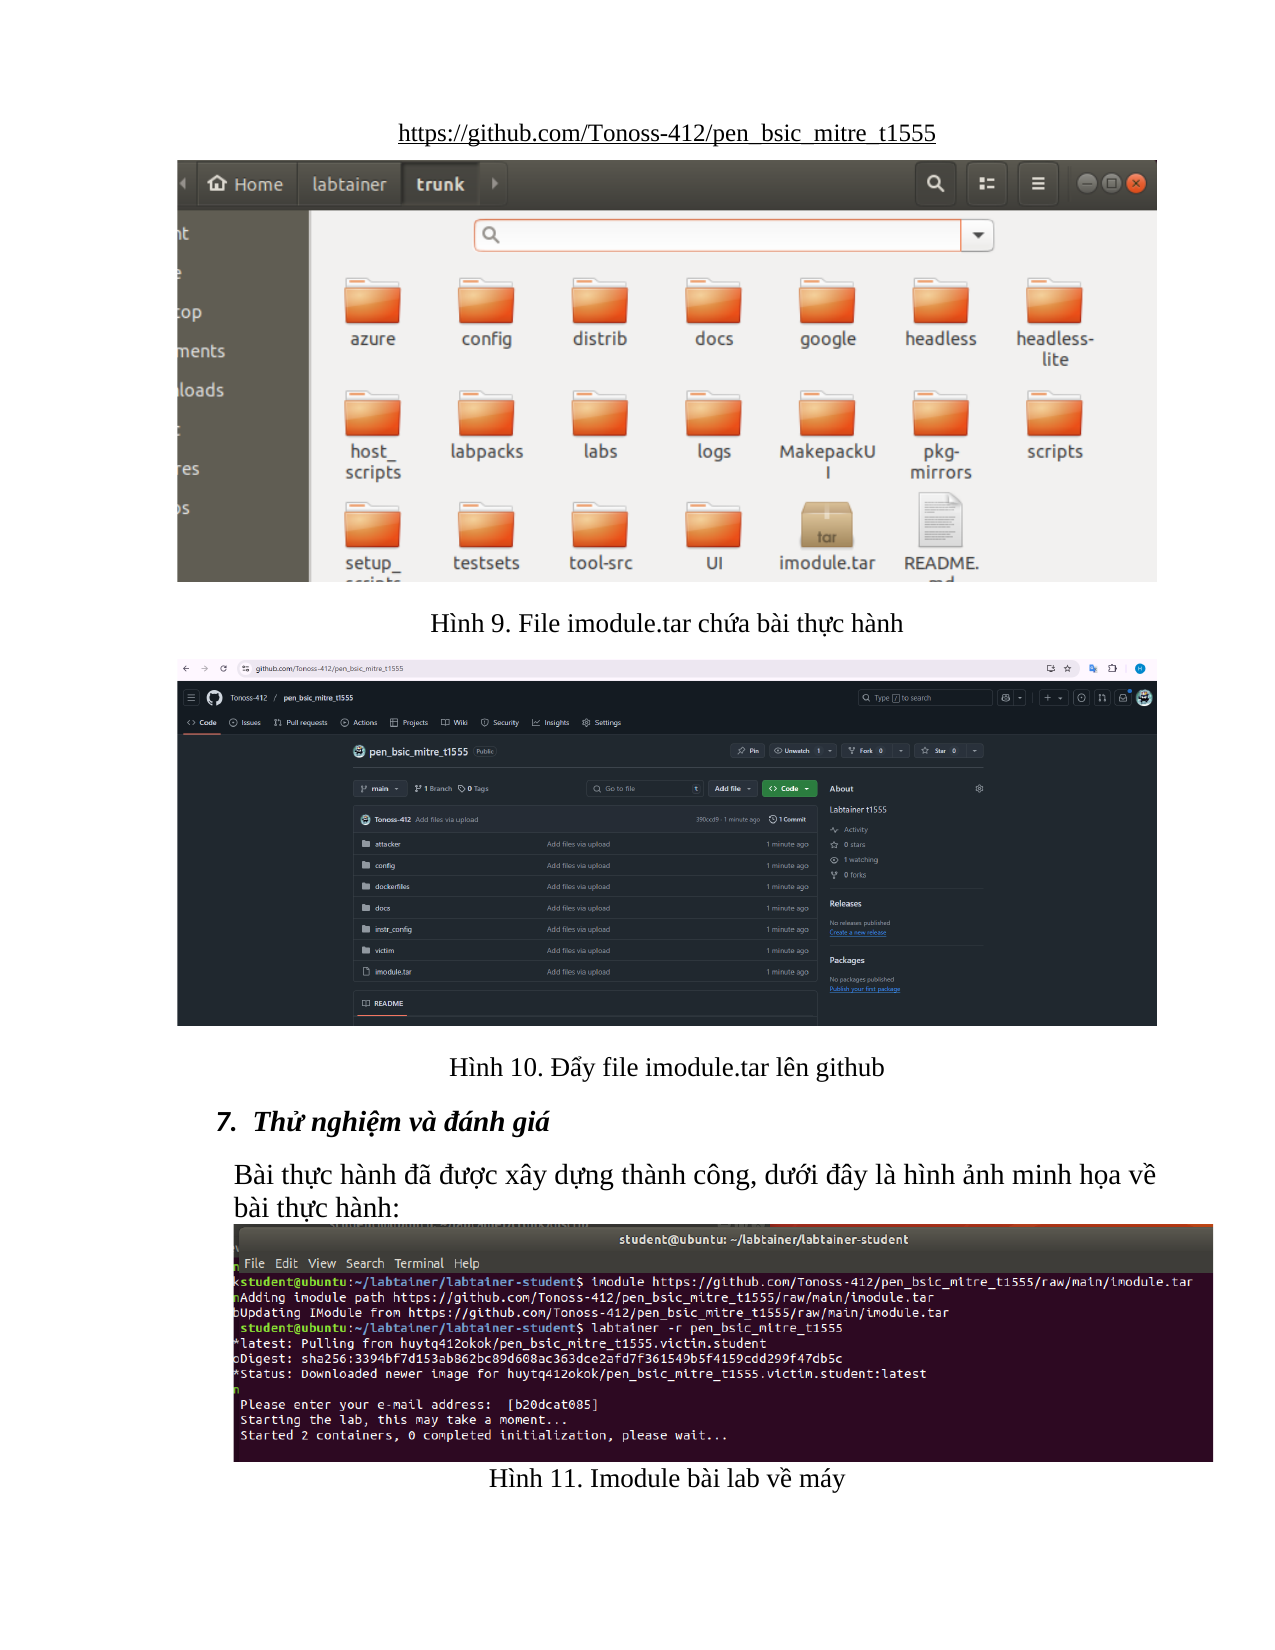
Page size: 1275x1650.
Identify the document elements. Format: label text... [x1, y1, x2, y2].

text Bài thực hành đã được xây dựng thành công, dưới đây là hình ảnh minh họa về bài thực hành: [233, 1157, 1157, 1224]
picture [177, 160, 1157, 582]
picture [177, 659, 1157, 1026]
text https://github.com/Tonoss-412/pen_bsic_mitre_t1555 [177, 118, 1157, 160]
text Hình 9. File imodule.tar chứa bài thực hành [177, 607, 1157, 639]
text Hình 10. Đẩy file imodule.tar lên github [177, 1052, 1157, 1083]
text Hình 11. Imodule bài lab về máy [177, 1462, 1157, 1493]
list Thử nghiệm và đánh giá [215, 1103, 1157, 1139]
picture [233, 1224, 1214, 1462]
